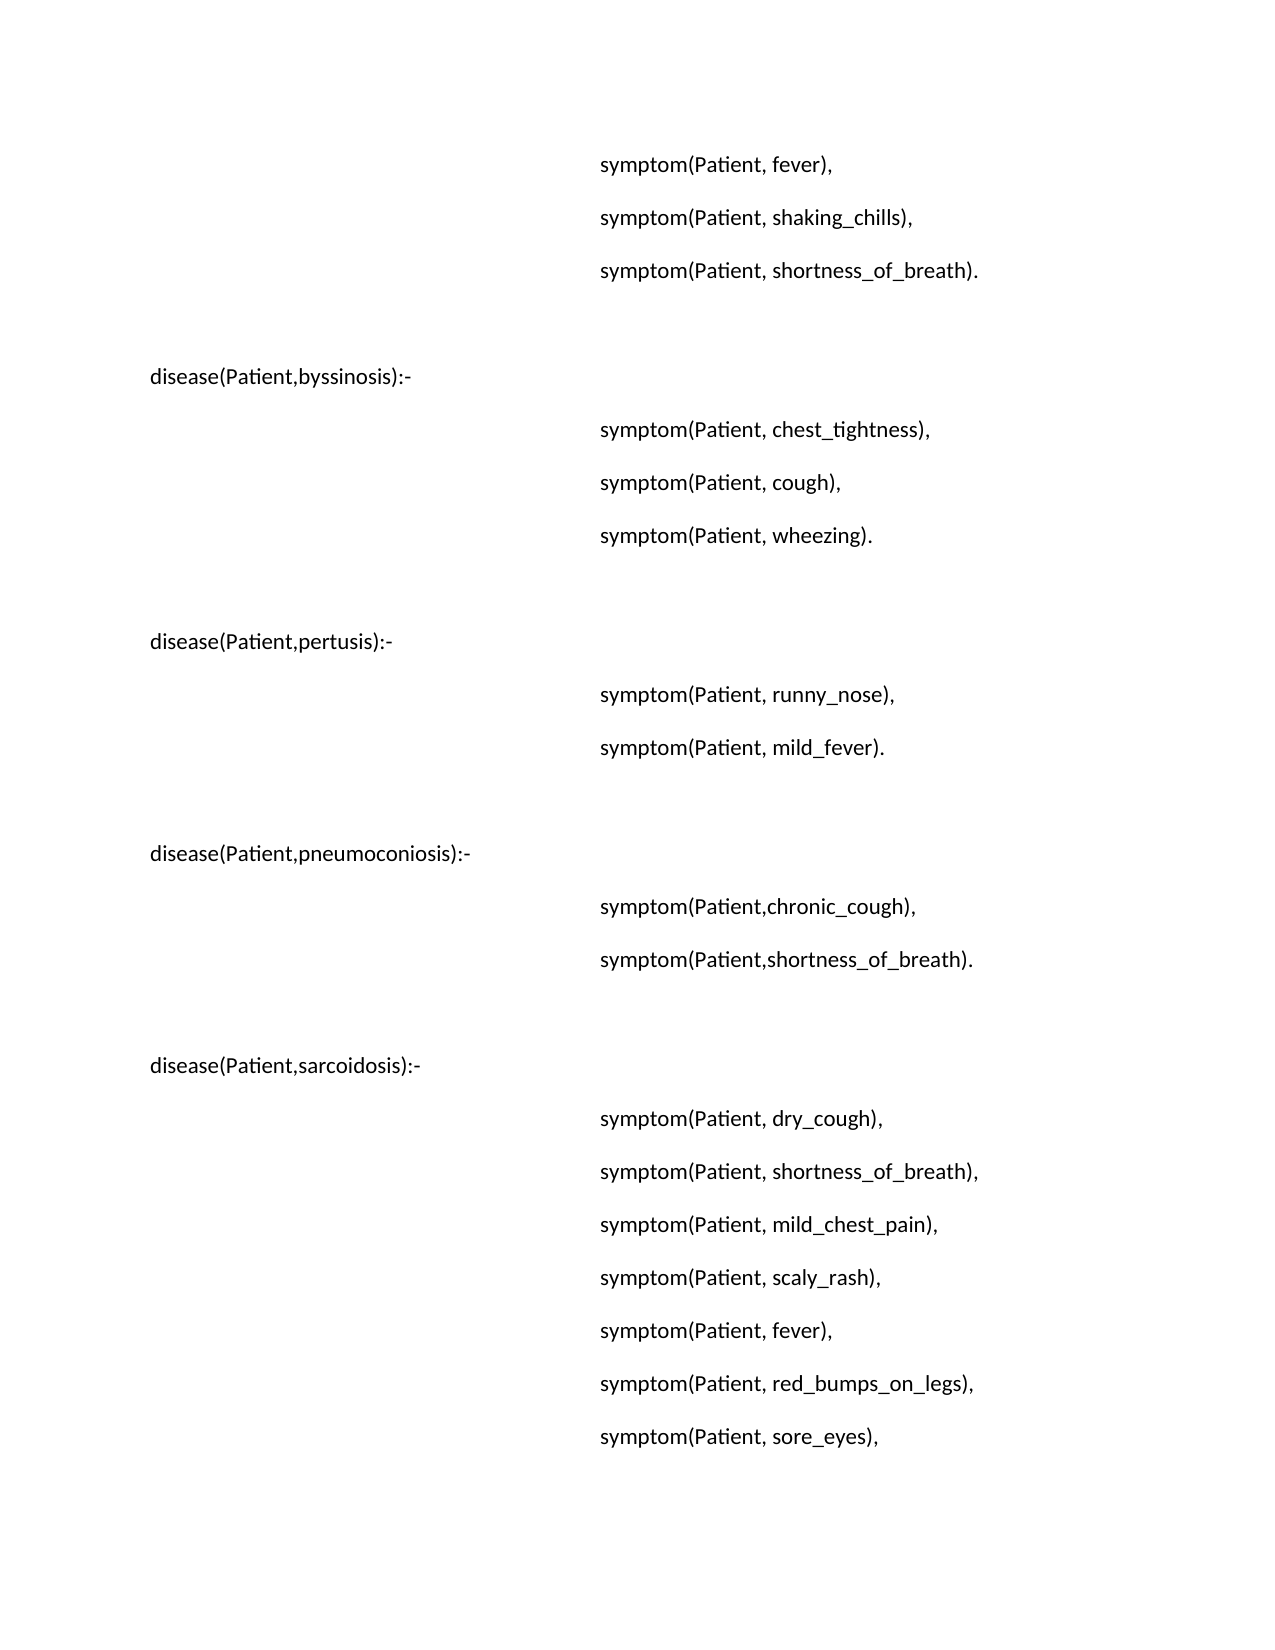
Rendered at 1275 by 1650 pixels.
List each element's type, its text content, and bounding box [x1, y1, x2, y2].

text disease(Patient,pneumoconiosis):- [150, 839, 1125, 867]
text symptom(Patient, scaly_rash), [150, 1263, 1125, 1291]
text symptom(Patient, red_bumps_on_legs), [150, 1369, 1125, 1397]
text disease(Patient,pertusis):- [150, 627, 1125, 655]
text symptom(Patient, shaking_chills), [150, 203, 1125, 231]
text symptom(Patient, fever), [150, 1316, 1125, 1344]
text symptom(Patient, chest_tightness), [150, 415, 1125, 443]
text symptom(Patient, dry_cough), [150, 1104, 1125, 1132]
text symptom(Patient, mild_chest_pain), [150, 1210, 1125, 1238]
text symptom(Patient, shortness_of_breath). [150, 256, 1125, 284]
text symptom(Patient, cough), [150, 468, 1125, 496]
text disease(Patient,sarcoidosis):- [150, 1051, 1125, 1079]
text symptom(Patient,chronic_cough), [150, 892, 1125, 920]
text symptom(Patient, fever), [150, 150, 1125, 178]
text symptom(Patient, runny_nose), [150, 680, 1125, 708]
text symptom(Patient, shortness_of_breath), [150, 1157, 1125, 1185]
text symptom(Patient,shortness_of_breath). [150, 945, 1125, 973]
text symptom(Patient, wheezing). [150, 521, 1125, 549]
text symptom(Patient, mild_fever). [150, 733, 1125, 761]
text disease(Patient,byssinosis):- [150, 362, 1125, 390]
text symptom(Patient, sore_eyes), [150, 1422, 1125, 1451]
